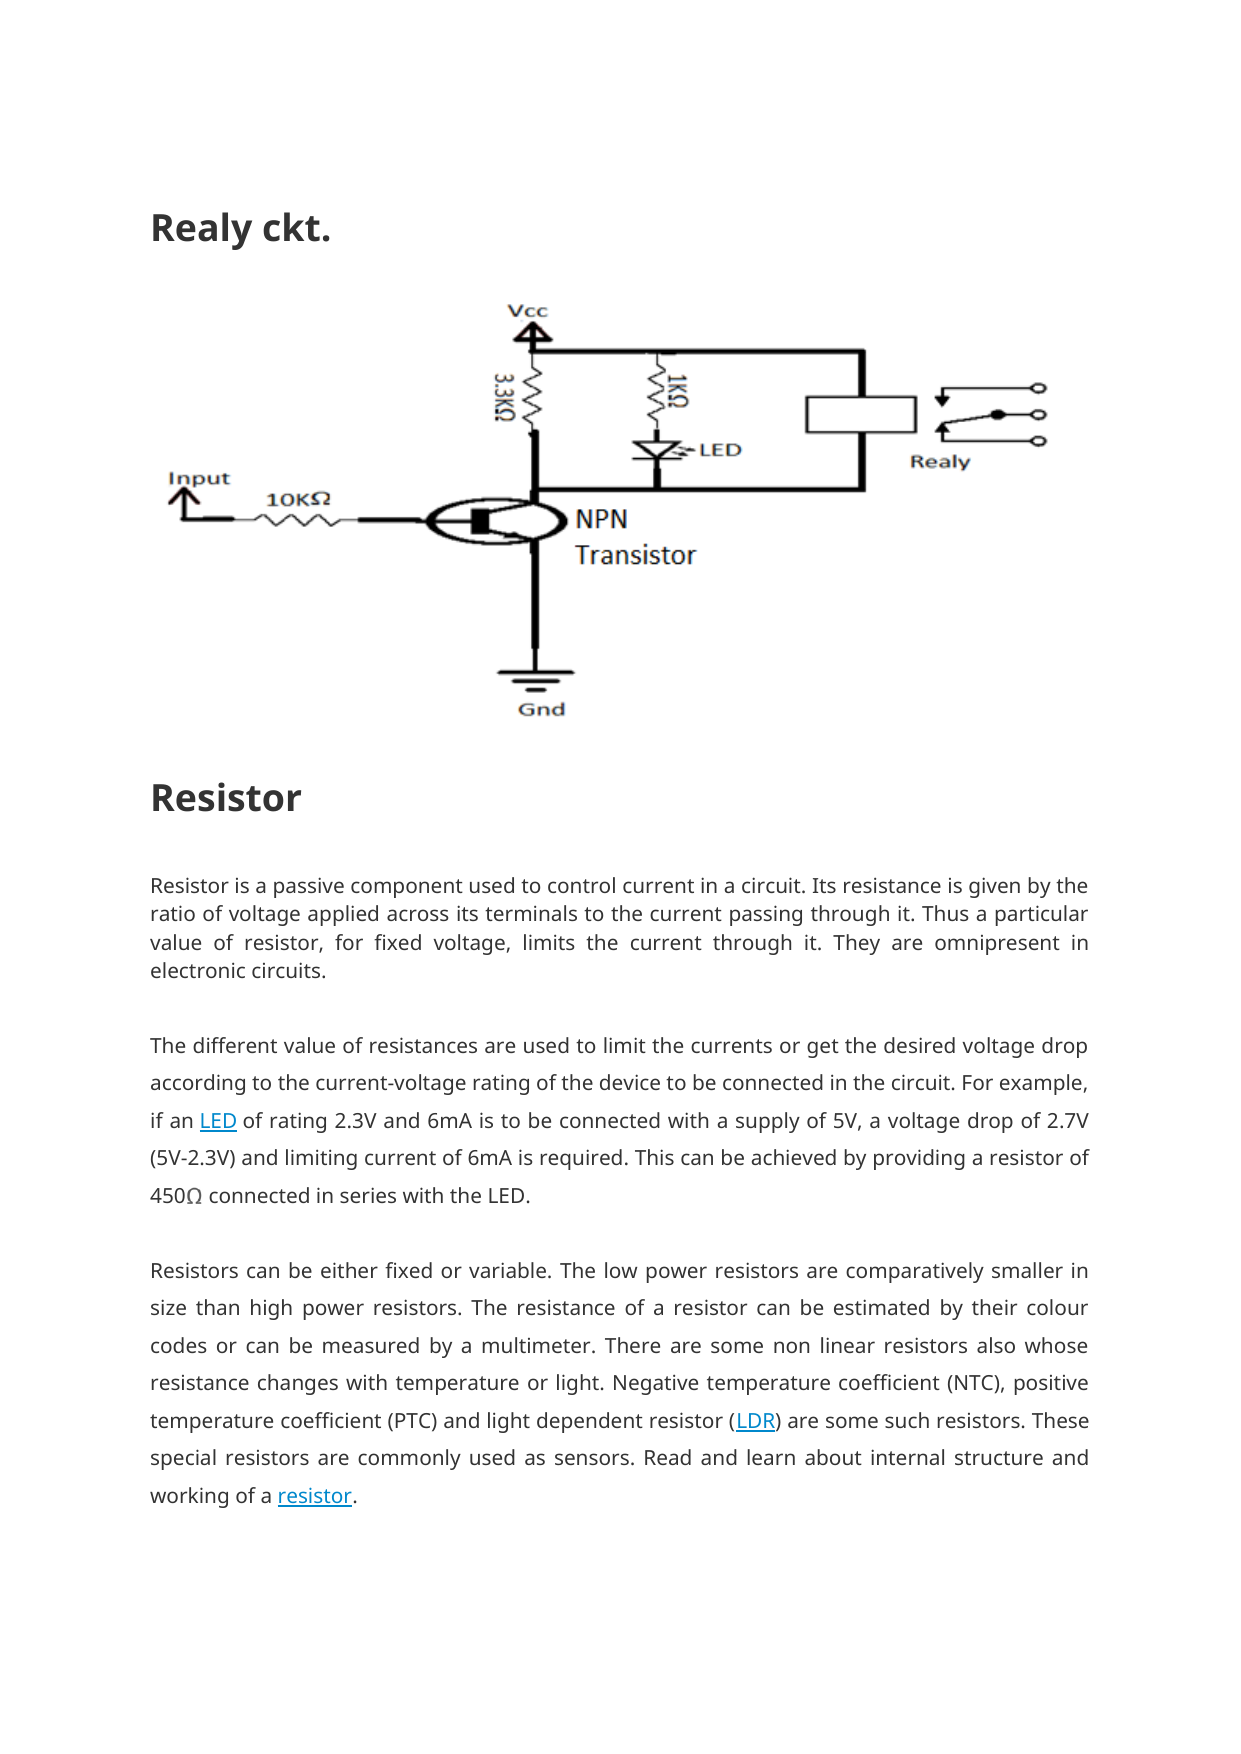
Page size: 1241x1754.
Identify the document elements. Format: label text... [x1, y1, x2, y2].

picture [150, 303, 1057, 721]
text The different value of resistances are used to limit the currents or get the desired voltage drop according to the current-voltage rating of the device to be connected in the circuit. For example, if an LED of rating 2.3V and 6mA is to be connected with a supply of 5V, a voltage drop of 2.7V (5V-2.3V) and limiting current of 6mA is required. This can be achieved by providing a resistor of 450 connected in series with the LED. [150, 1022, 1090, 1209]
subtitle Realy ckt. [150, 201, 1090, 252]
text Resistor is a passive component used to control current in a circuit. Its resistance is given by the ratio of voltage applied across its terminals to the current passing through it. Thus a particular value of resistor, for fixed voltage, limits the current through it. They are omnipresent in electronic circuits. [150, 871, 1090, 984]
text Resistors can be either fixed or variable. The low power resistors are comparatively smaller in size than high power resistors. The resistance of a resistor can be estimated by their colour codes or can be measured by a multimeter. There are some non linear resistors also whose resistance changes with temperature or light. Negative temperature coefficient (NTC), positive temperature coefficient (PTC) and light dependent resistor (LDR) are some such resistors. These special resistors are commonly used as sensors. Read and learn about internal structure and working of a resistor. [150, 1247, 1090, 1509]
picture [185, 1187, 203, 1204]
subtitle Resistor [150, 771, 1090, 822]
